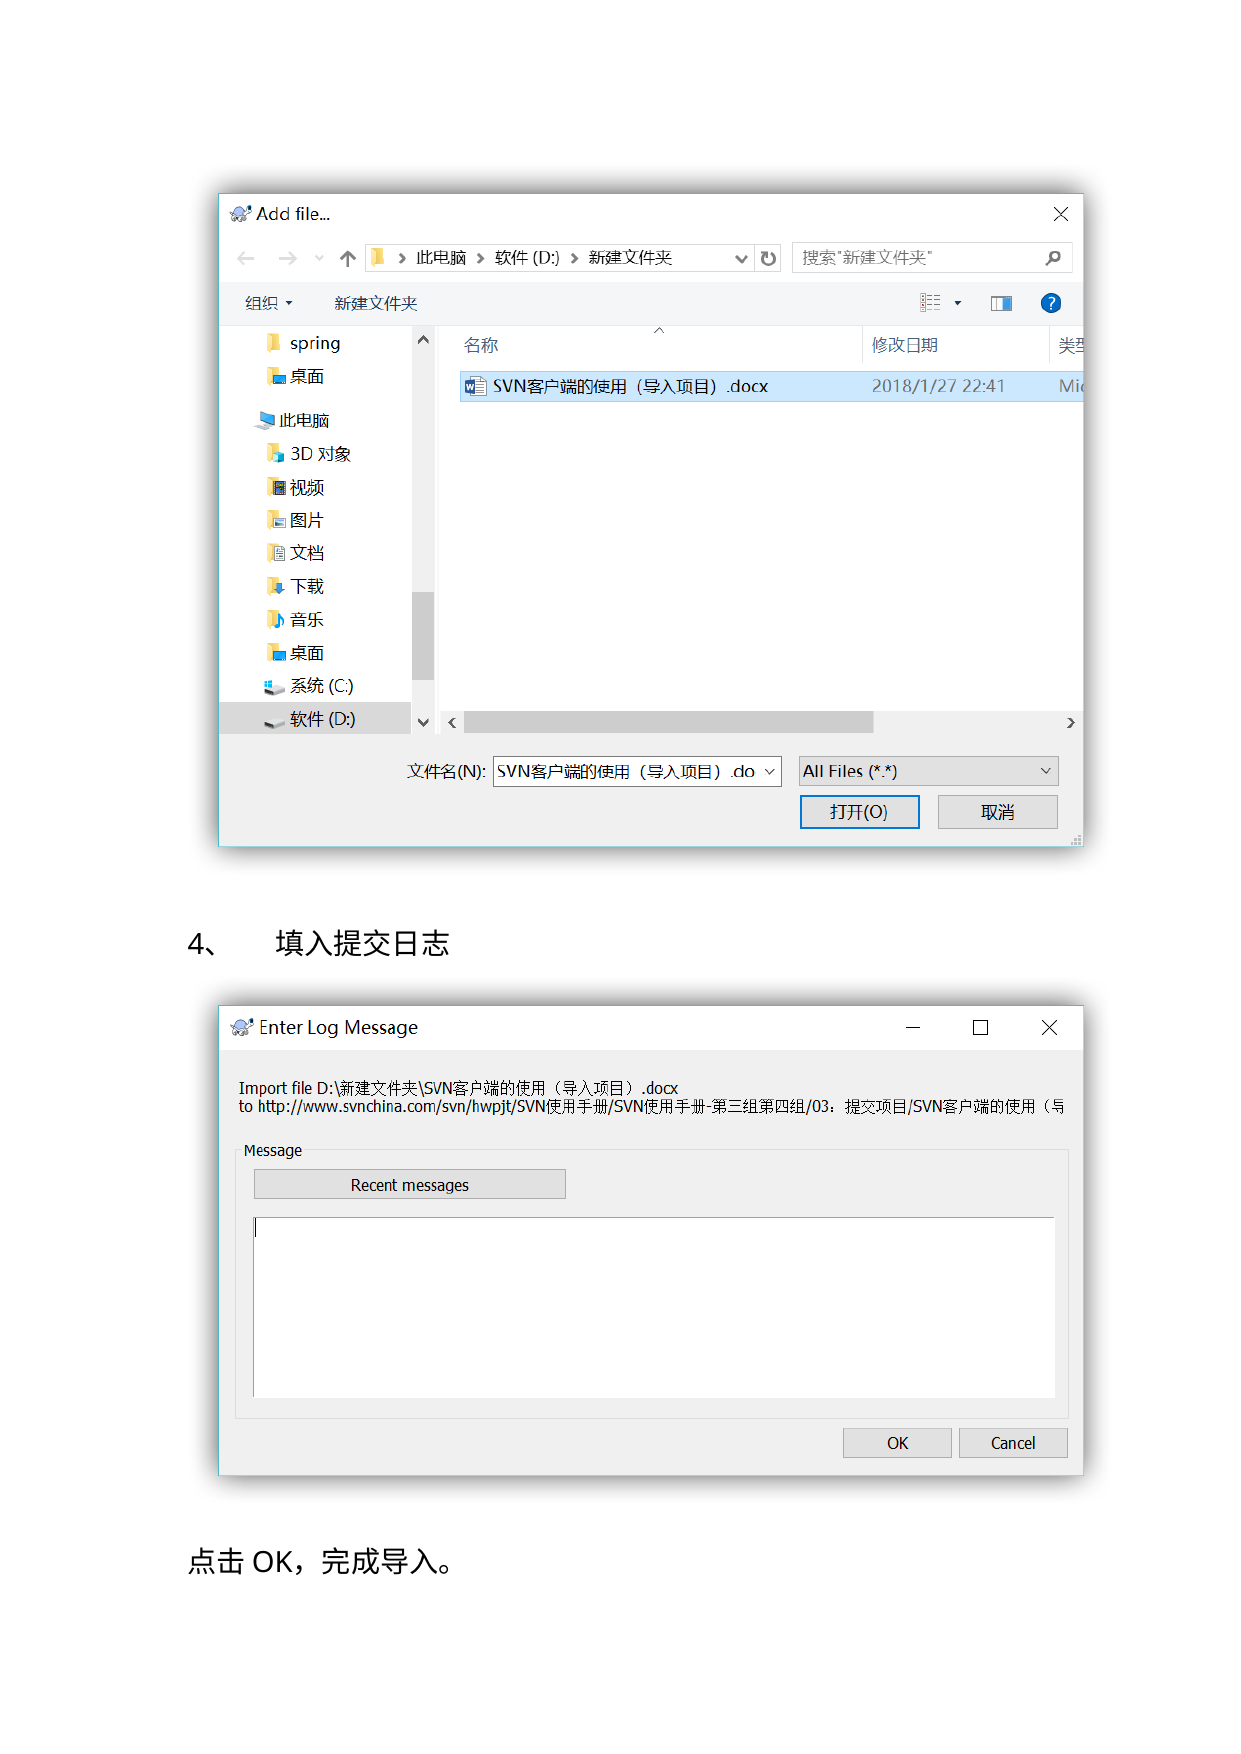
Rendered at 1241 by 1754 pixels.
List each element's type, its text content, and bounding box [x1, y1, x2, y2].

picture [218, 1005, 1084, 1476]
text 点击OK，完成导入。 [187, 1527, 1053, 1592]
picture [218, 193, 1084, 847]
list 填入提交日志 [187, 909, 1053, 974]
